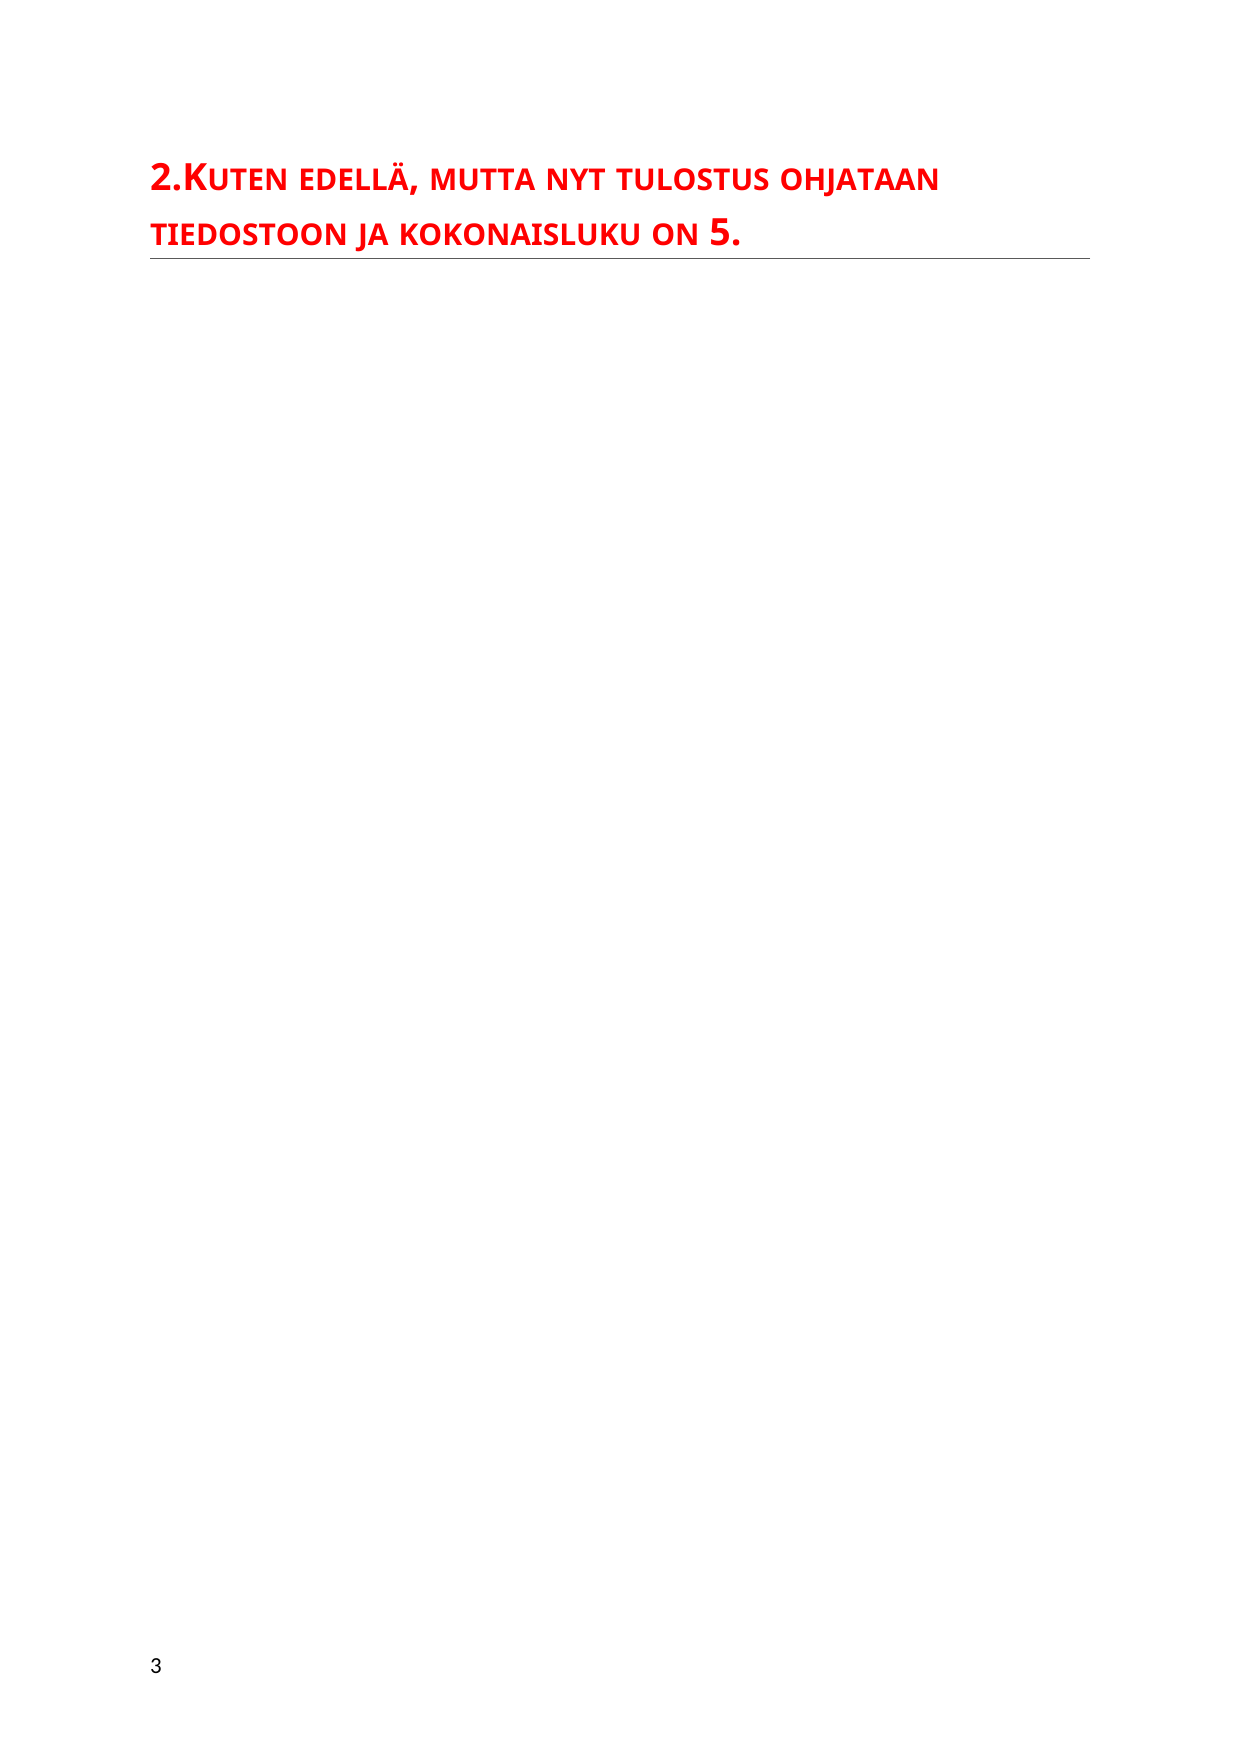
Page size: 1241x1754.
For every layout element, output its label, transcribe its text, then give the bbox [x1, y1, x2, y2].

subtitle 2.Kuten edellä, mutta nyt tulostus ohjataan tiedostoon ja kokonaisluku on 5. [150, 150, 1090, 258]
